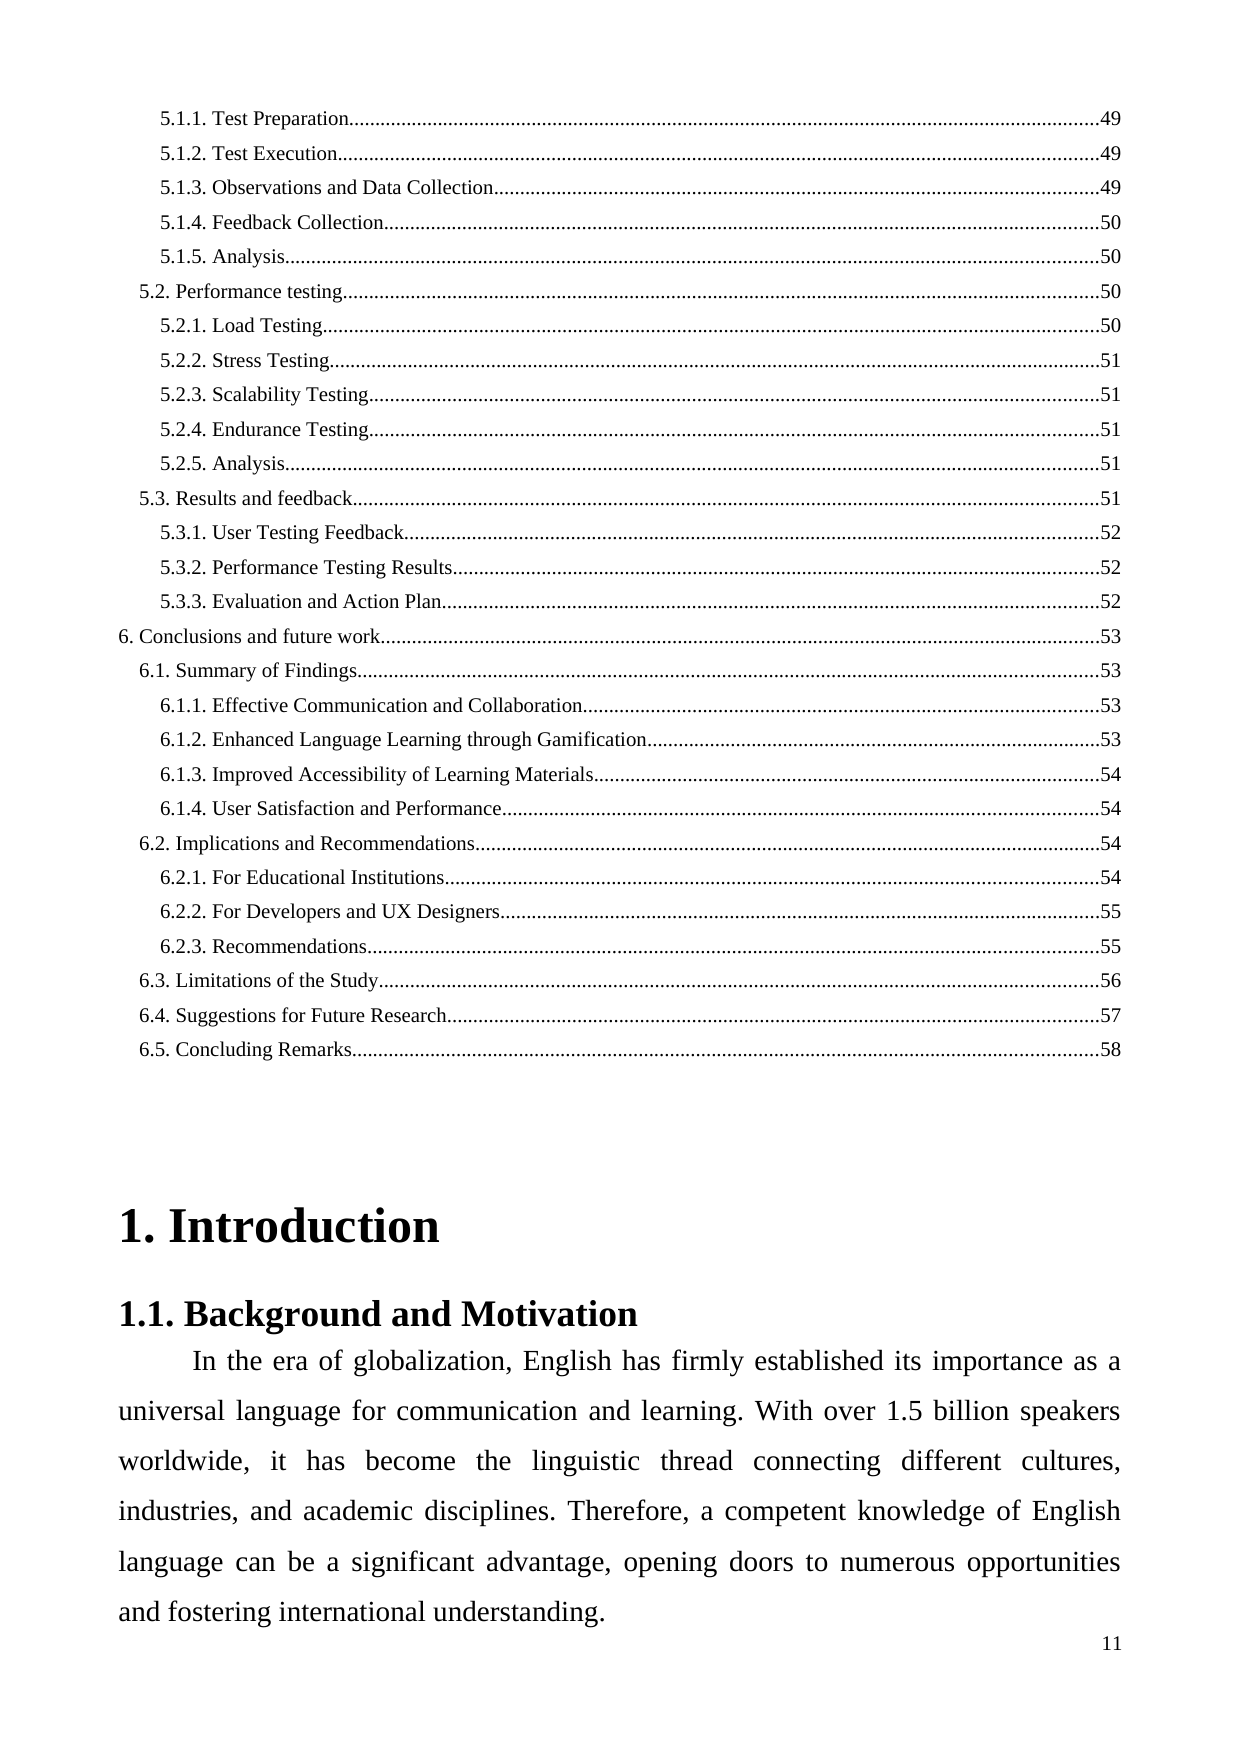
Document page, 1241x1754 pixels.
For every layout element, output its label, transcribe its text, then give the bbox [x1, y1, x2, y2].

subtitle 1. Introduction [118, 1196, 1122, 1254]
text In the era of globalization, English has firmly established its importance as a universal language for communication and learning. With over 1.5 billion speakers worldwide, it has become the linguistic thread connecting different cultures, industries, and academic disciplines. Therefore, a competent knowledge of English language can be a significant advantage, opening doors to numerous opportunities and fostering international understanding. [118, 1343, 1122, 1628]
subtitle 1.1. Background and Motivation [118, 1291, 1122, 1334]
